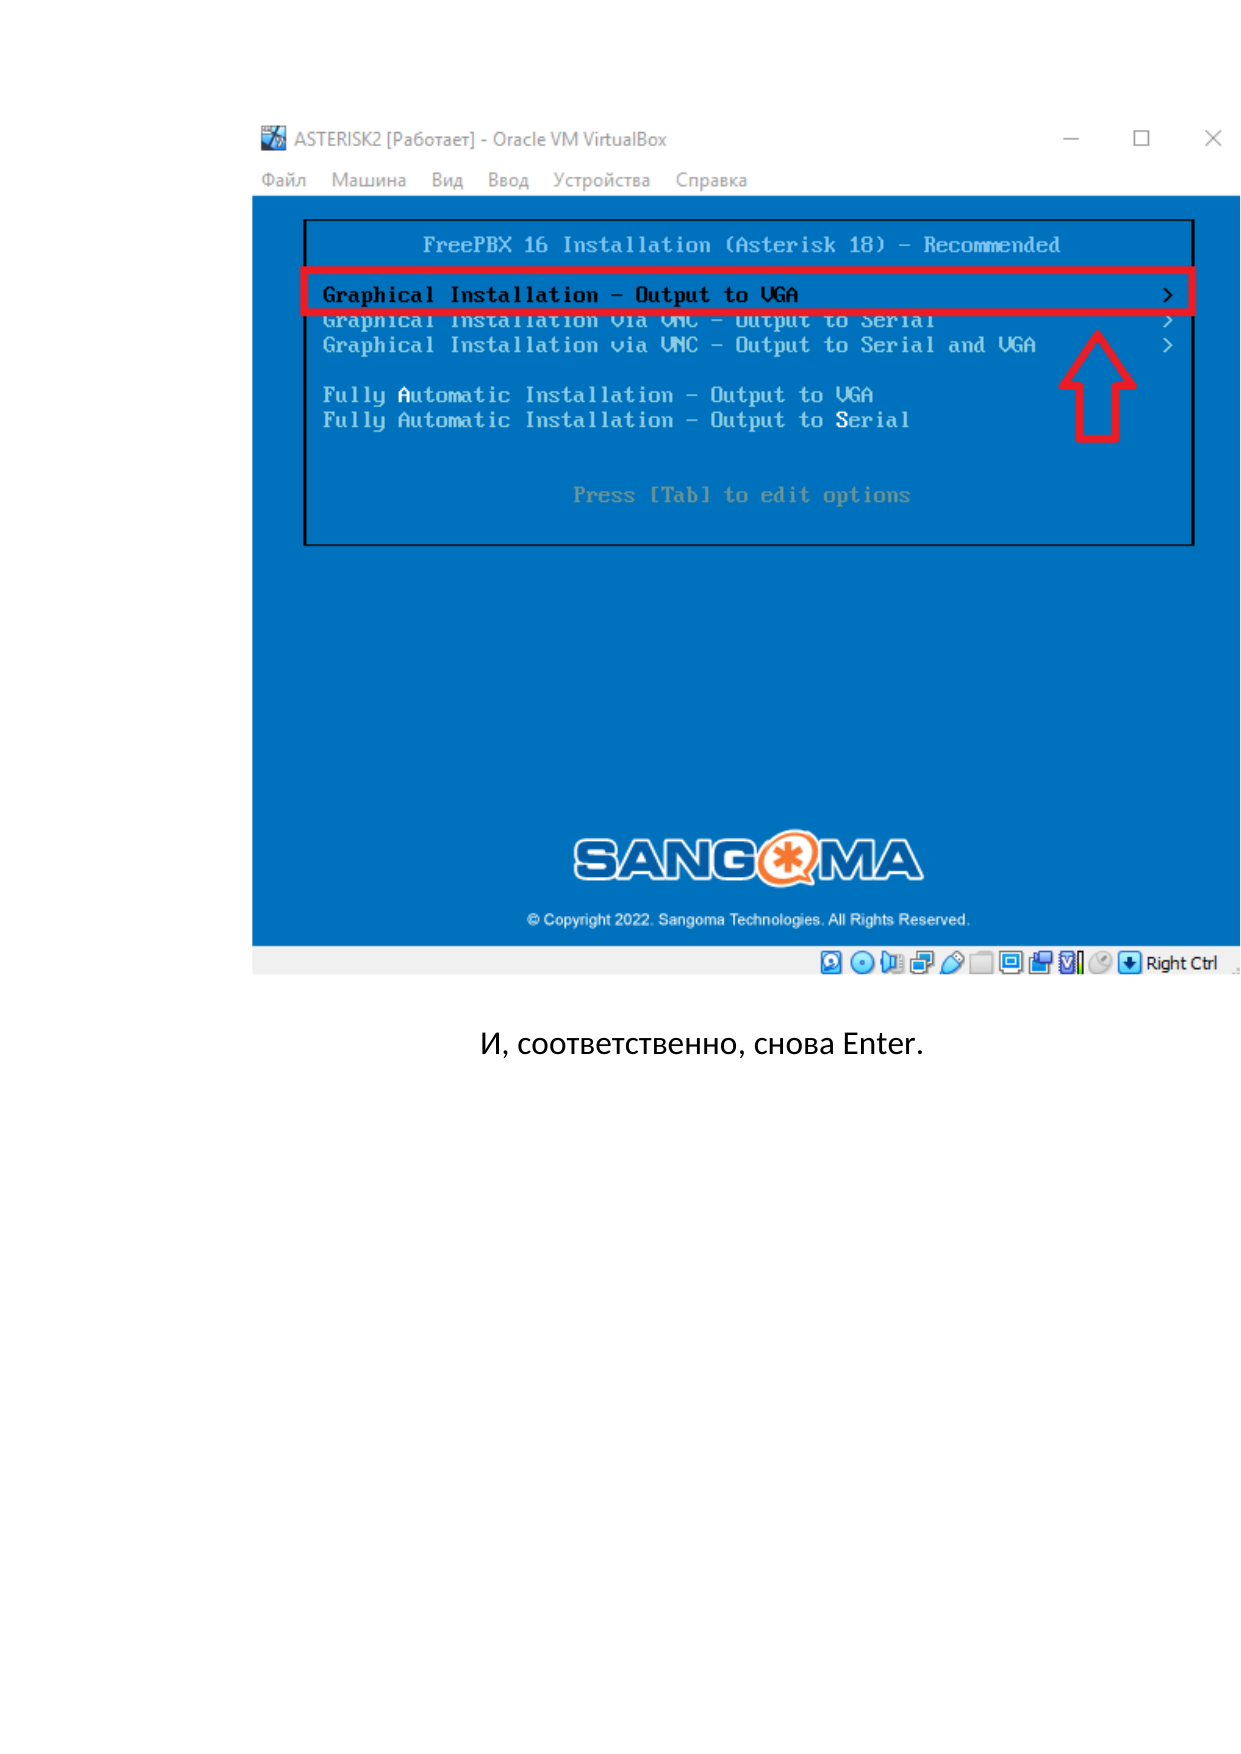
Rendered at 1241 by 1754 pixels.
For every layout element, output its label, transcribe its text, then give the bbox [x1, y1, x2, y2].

list И, соответственно, снова Enter. [252, 1022, 1152, 1063]
picture [252, 118, 1241, 976]
